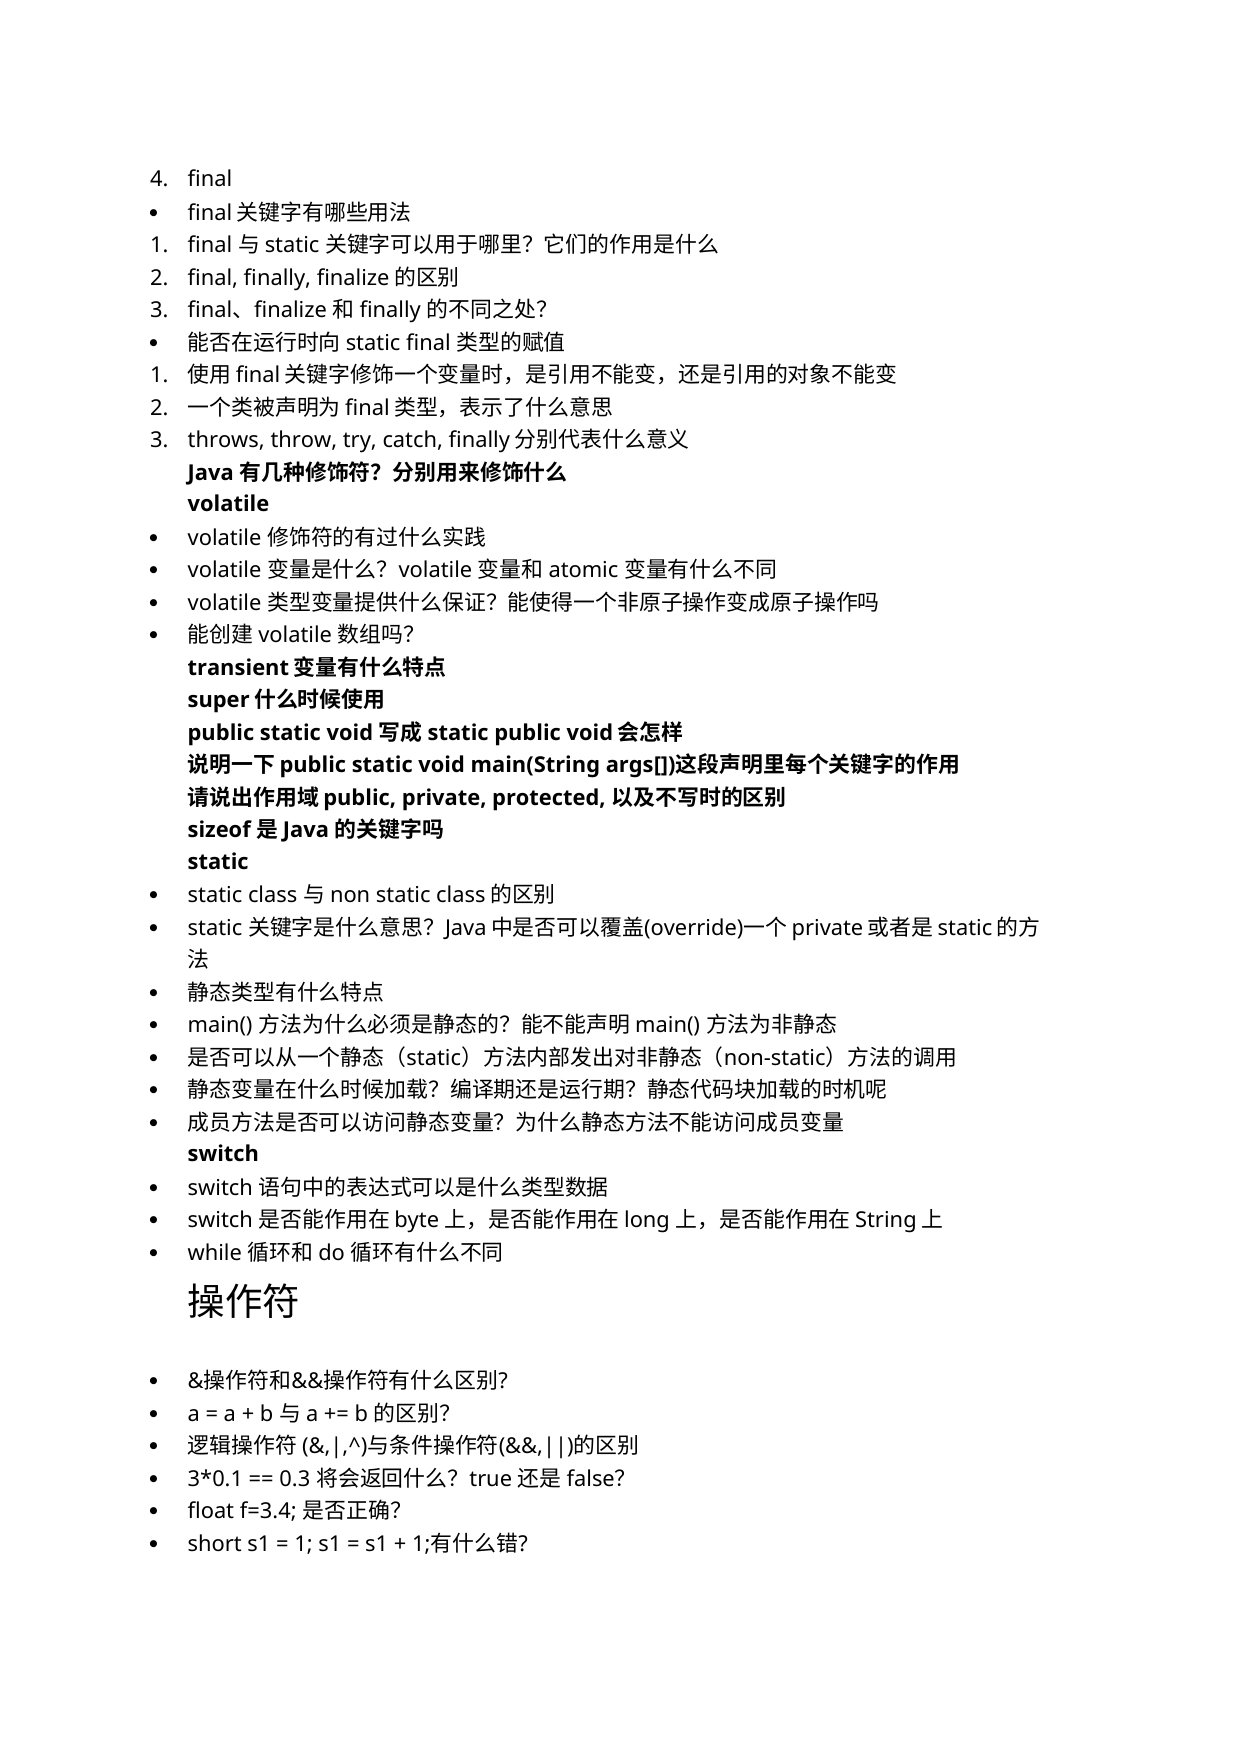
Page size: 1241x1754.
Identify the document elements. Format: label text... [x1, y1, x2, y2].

list final、finalize 和 finally 的不同之处？ [150, 292, 1053, 324]
list switch 语句中的表达式可以是什么类型数据 [150, 1169, 1053, 1202]
list &操作符和&&操作符有什么区别? [150, 1363, 1053, 1396]
list float f=3.4; 是否正确？ [150, 1493, 1053, 1526]
list main() 方法为什么必须是静态的？能不能声明 main() 方法为非静态 [150, 1007, 1053, 1039]
list final关键字有哪些用法 [150, 194, 1053, 227]
list 静态类型有什么特点 [150, 974, 1053, 1007]
list 静态变量在什么时候加载？编译期还是运行期？静态代码块加载的时机呢 [150, 1072, 1053, 1104]
text 操作符 [187, 1267, 1053, 1332]
list volatile 变量是什么？volatile 变量和 atomic 变量有什么不同 [150, 552, 1053, 584]
list 能创建 volatile 数组吗？ [150, 617, 1053, 649]
text switch [187, 1137, 1053, 1169]
list final [150, 162, 1053, 194]
list 逻辑操作符 (&,|,^)与条件操作符(&&,||)的区别 [150, 1428, 1053, 1461]
list 成员方法是否可以访问静态变量？为什么静态方法不能访问成员变量 [150, 1104, 1053, 1137]
text Java 有几种修饰符？分别用来修饰什么 volatile [187, 454, 1053, 519]
list 一个类被声明为final类型，表示了什么意思 [150, 389, 1053, 422]
list while 循环和 do 循环有什么不同 [150, 1234, 1053, 1267]
list short s1 = 1; s1 = s1 + 1;有什么错? [150, 1526, 1053, 1558]
list throws, throw, try, catch, finally分别代表什么意义 [150, 422, 1053, 454]
list volatile 修饰符的有过什么实践 [150, 519, 1053, 552]
list 3*0.1 == 0.3 将会返回什么？true 还是 false？ [150, 1461, 1053, 1493]
list a = a + b 与 a += b 的区别？ [150, 1396, 1053, 1428]
list 是否可以从一个静态（static）方法内部发出对非静态（non-static）方法的调用 [150, 1039, 1053, 1072]
list final 与 static 关键字可以用于哪里？它们的作用是什么 [150, 227, 1053, 259]
list static class 与 non static class的区别 [150, 877, 1053, 909]
text transient变量有什么特点 super什么时候使用 public static void 写成 static public void会怎样 说明一下public static void main(String args[])这段声明里每个关键字的作用 请说出作用域public, private, protected, 以及不写时的区别 sizeof 是Java 的关键字吗 static [187, 649, 1053, 877]
list final, finally, finalize的区别 [150, 259, 1053, 292]
list volatile 类型变量提供什么保证？能使得一个非原子操作变成原子操作吗 [150, 584, 1053, 617]
list switch 是否能作用在byte 上，是否能作用在long 上，是否能作用在String上 [150, 1202, 1053, 1234]
list static 关键字是什么意思？Java中是否可以覆盖(override)一个private或者是static的方法 [150, 909, 1053, 974]
list 能否在运行时向 static final 类型的赋值 [150, 324, 1053, 357]
list 使用final关键字修饰一个变量时，是引用不能变，还是引用的对象不能变 [150, 357, 1053, 389]
